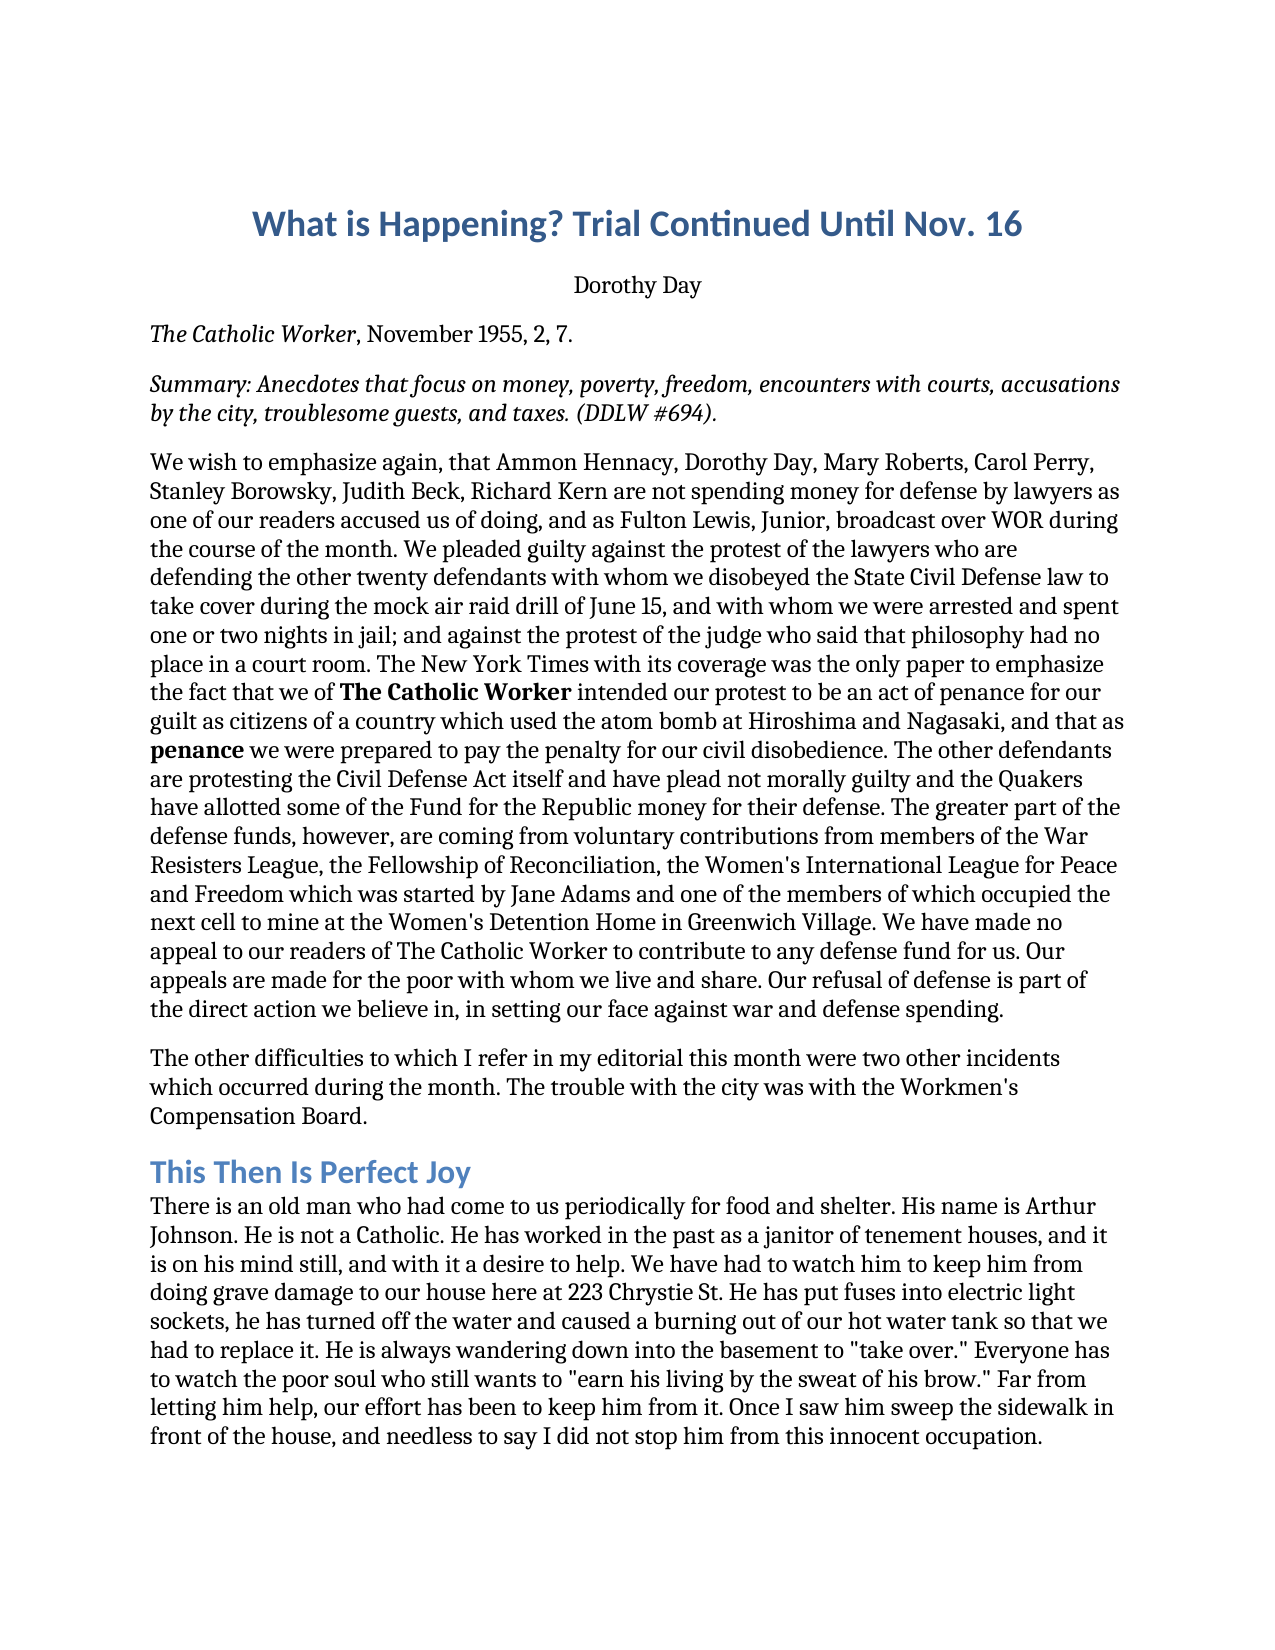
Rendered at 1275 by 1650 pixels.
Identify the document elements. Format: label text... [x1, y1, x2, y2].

text Summary: Anecdotes that focus on money, poverty, freedom, encounters with courts, accusations by the city, troublesome guests, and taxes. (DDLW #694). [150, 370, 1125, 427]
title What is Happening? Trial Continued Until Nov. 16 [150, 200, 1125, 246]
text The Catholic Worker, November 1955, 2, 7. [150, 320, 1125, 349]
text The other difficulties to which I refer in my editorial this month were two other incidents which occurred during the month. The trouble with the city was with the Workmen's Compensation Board. [150, 1044, 1125, 1130]
text Dorothy Day [150, 271, 1125, 299]
subtitle This Then Is Perfect Joy [150, 1151, 1125, 1192]
text We wish to emphasize again, that Ammon Hennacy, Dorothy Day, Mary Roberts, Carol Perry, Stanley Borowsky, Judith Beck, Richard Kern are not spending money for defense by lawyers as one of our readers accused us of doing, and as Fulton Lewis, Junior, broadcast over WOR during the course of the month. We pleaded guilty against the protest of the lawyers who are defending the other twenty defendants with whom we disobeyed the State Civil Defense law to take cover during the mock air raid drill of June 15, and with whom we were arrested and spent one or two nights in jail; and against the protest of the judge who said that philosophy had no place in a court room. The New York Times with its coverage was the only paper to emphasize the fact that we of The Catholic Worker intended our protest to be an act of penance for our guilt as citizens of a country which used the atom bomb at Hiroshima and Nagasaki, and that as penance we were prepared to pay the penalty for our civil disobedience. The other defendants are protesting the Civil Defense Act itself and have plead not morally guilty and the Quakers have allotted some of the Fund for the Republic money for their defense. The greater part of the defense funds, however, are coming from voluntary contributions from members of the War Resisters League, the Fellowship of Reconciliation, the Women's International League for Peace and Freedom which was started by Jane Adams and one of the members of which occupied the next cell to mine at the Women's Detention Home in Greenwich Village. We have made no appeal to our readers of The Catholic Worker to contribute to any defense fund for us. Our appeals are made for the poor with whom we live and share. Our refusal of defense is part of the direct action we believe in, in setting our face against war and defense spending. [150, 448, 1125, 1023]
text There is an old man who had come to us periodically for food and shelter. His name is Arthur Johnson. He is not a Catholic. He has worked in the past as a janitor of tenement houses, and it is on his mind still, and with it a desire to help. We have had to watch him to keep him from doing grave damage to our house here at 223 Chrystie St. He has put fuses into electric light sockets, he has turned off the water and caused a burning out of our hot water tank so that we had to replace it. He is always wandering down into the basement to "take over." Everyone has to watch the poor soul who still wants to "earn his living by the sweat of his brow." Far from letting him help, our effort has been to keep him from it. Once I saw him sweep the sidewalk in front of the house, and needless to say I did not stop him from this innocent occupation. [150, 1192, 1125, 1451]
